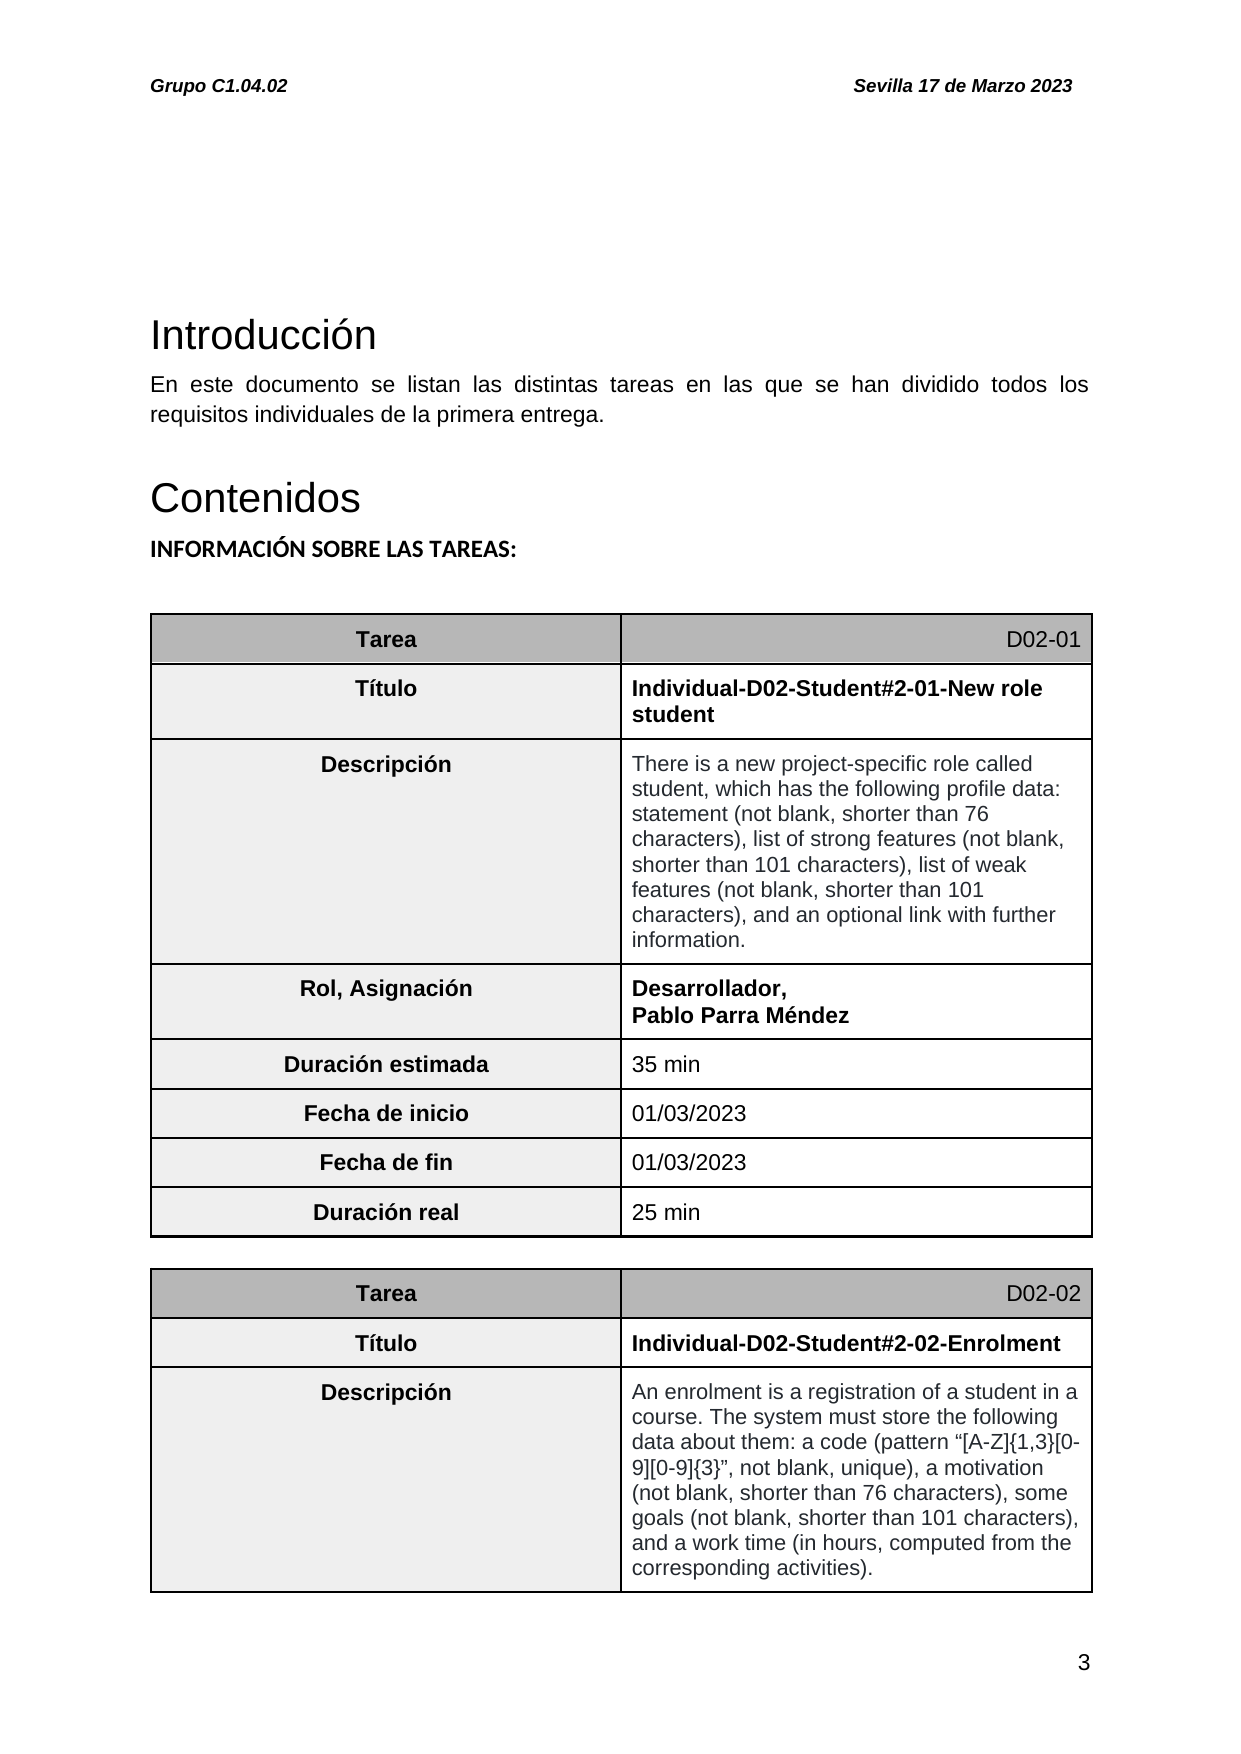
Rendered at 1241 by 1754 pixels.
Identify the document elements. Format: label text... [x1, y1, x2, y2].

table_cell Desarrollador, Pablo Parra Méndez [622, 965, 1091, 1038]
table_cell Individual-D02-Student#2-01-New role student [622, 665, 1091, 738]
table_cell 01/03/2023 [622, 1090, 1091, 1137]
table_cell 01/03/2023 [622, 1139, 1091, 1186]
text En este documento se listan las distintas tareas en las que se han dividido todos los requisitos individuales de la primera entrega. [150, 371, 1090, 427]
table_cell Título [152, 665, 620, 738]
table_cell Fecha de inicio [152, 1090, 620, 1137]
table_cell Título [152, 1319, 620, 1366]
table_cell Duración real [152, 1188, 620, 1235]
table_cell 35 min [622, 1040, 1091, 1088]
subtitle Introducción [150, 311, 1090, 358]
table_header Tarea [152, 1270, 620, 1317]
table_header D02-01 [622, 615, 1091, 662]
table_cell Descripción [152, 740, 620, 963]
subtitle Contenidos [150, 473, 1090, 521]
table_header D02-02 [622, 1270, 1091, 1317]
table_header Tarea [152, 615, 620, 662]
table_cell Individual-D02-Student#2-02-Enrolment [622, 1319, 1091, 1366]
table_cell Duración estimada [152, 1040, 620, 1088]
text INFORMACIÓN SOBRE LAS TAREAS: [150, 533, 1090, 564]
table_cell An enrolment is a registration of a student in a course. The system must store the following data about them: a code (pattern “[A-Z]{1,3}[0-9][0-9]{3}”, not blank, unique), a motivation (not blank, shorter than 76 characters), some goals (not blank, shorter than 101 characters), and a work time (in hours, computed from the corresponding activities). [622, 1368, 1091, 1591]
table_cell Rol, Asignación [152, 965, 620, 1038]
table_cell 25 min [622, 1188, 1091, 1235]
table_cell Fecha de fin [152, 1139, 620, 1186]
table_cell There is a new project-specific role called student, which has the following profile data: statement (not blank, shorter than 76 characters), list of strong features (not blank, shorter than 101 characters), list of weak features (not blank, shorter than 101 characters), and an optional link with further information. [622, 740, 1091, 963]
table_cell Descripción [152, 1368, 620, 1591]
